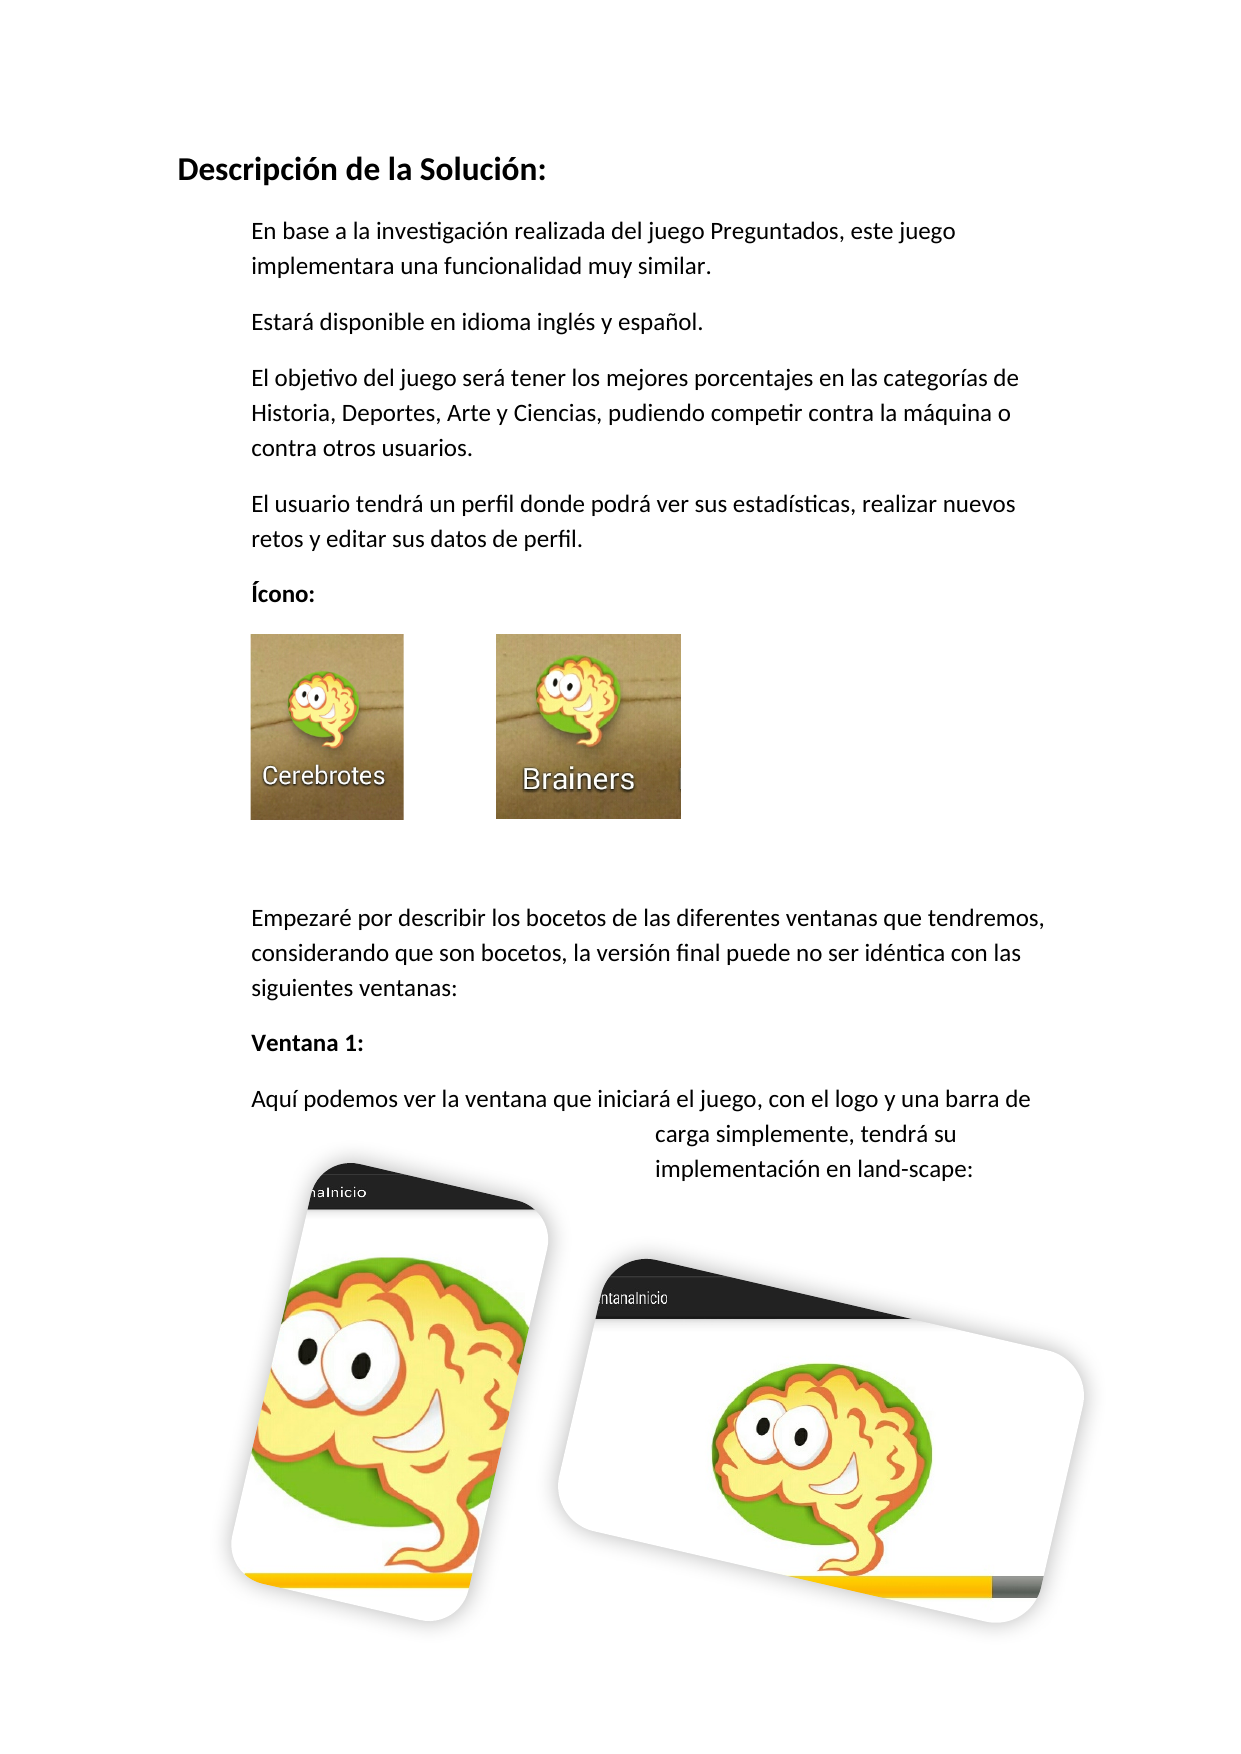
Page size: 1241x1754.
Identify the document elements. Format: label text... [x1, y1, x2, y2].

picture [250, 634, 404, 820]
text Estará disponible en idioma inglés y español. [251, 306, 1063, 337]
text En base a la investigación realizada del juego Preguntados, este juego implementara una funcionalidad muy similar. [251, 215, 1063, 281]
text Ventana 1: [251, 1027, 1063, 1058]
text Descripción de la Solución: [177, 148, 1063, 188]
text El objetivo del juego será tener los mejores porcentajes en las categorías de Historia, Deportes, Arte y Ciencias, pudiendo competir contra la máquina o contra otros usuarios. [251, 362, 1063, 462]
text Aquí podemos ver la ventana que iniciará el juego, con el logo y una barra de carga simplemente, tendrá su implementación en land-scape: [251, 1083, 1063, 1184]
text Ícono: [251, 578, 1063, 609]
picture [558, 1258, 1084, 1623]
picture [231, 1163, 549, 1622]
text Empezaré por describir los bocetos de las diferentes ventanas que tendremos, considerando que son bocetos, la versión final puede no ser idéntica con las siguientes ventanas: [251, 902, 1063, 1002]
text El usuario tendrá un perfil donde podrá ver sus estadísticas, realizar nuevos retos y editar sus datos de perfil. [251, 488, 1063, 553]
picture [496, 634, 681, 819]
